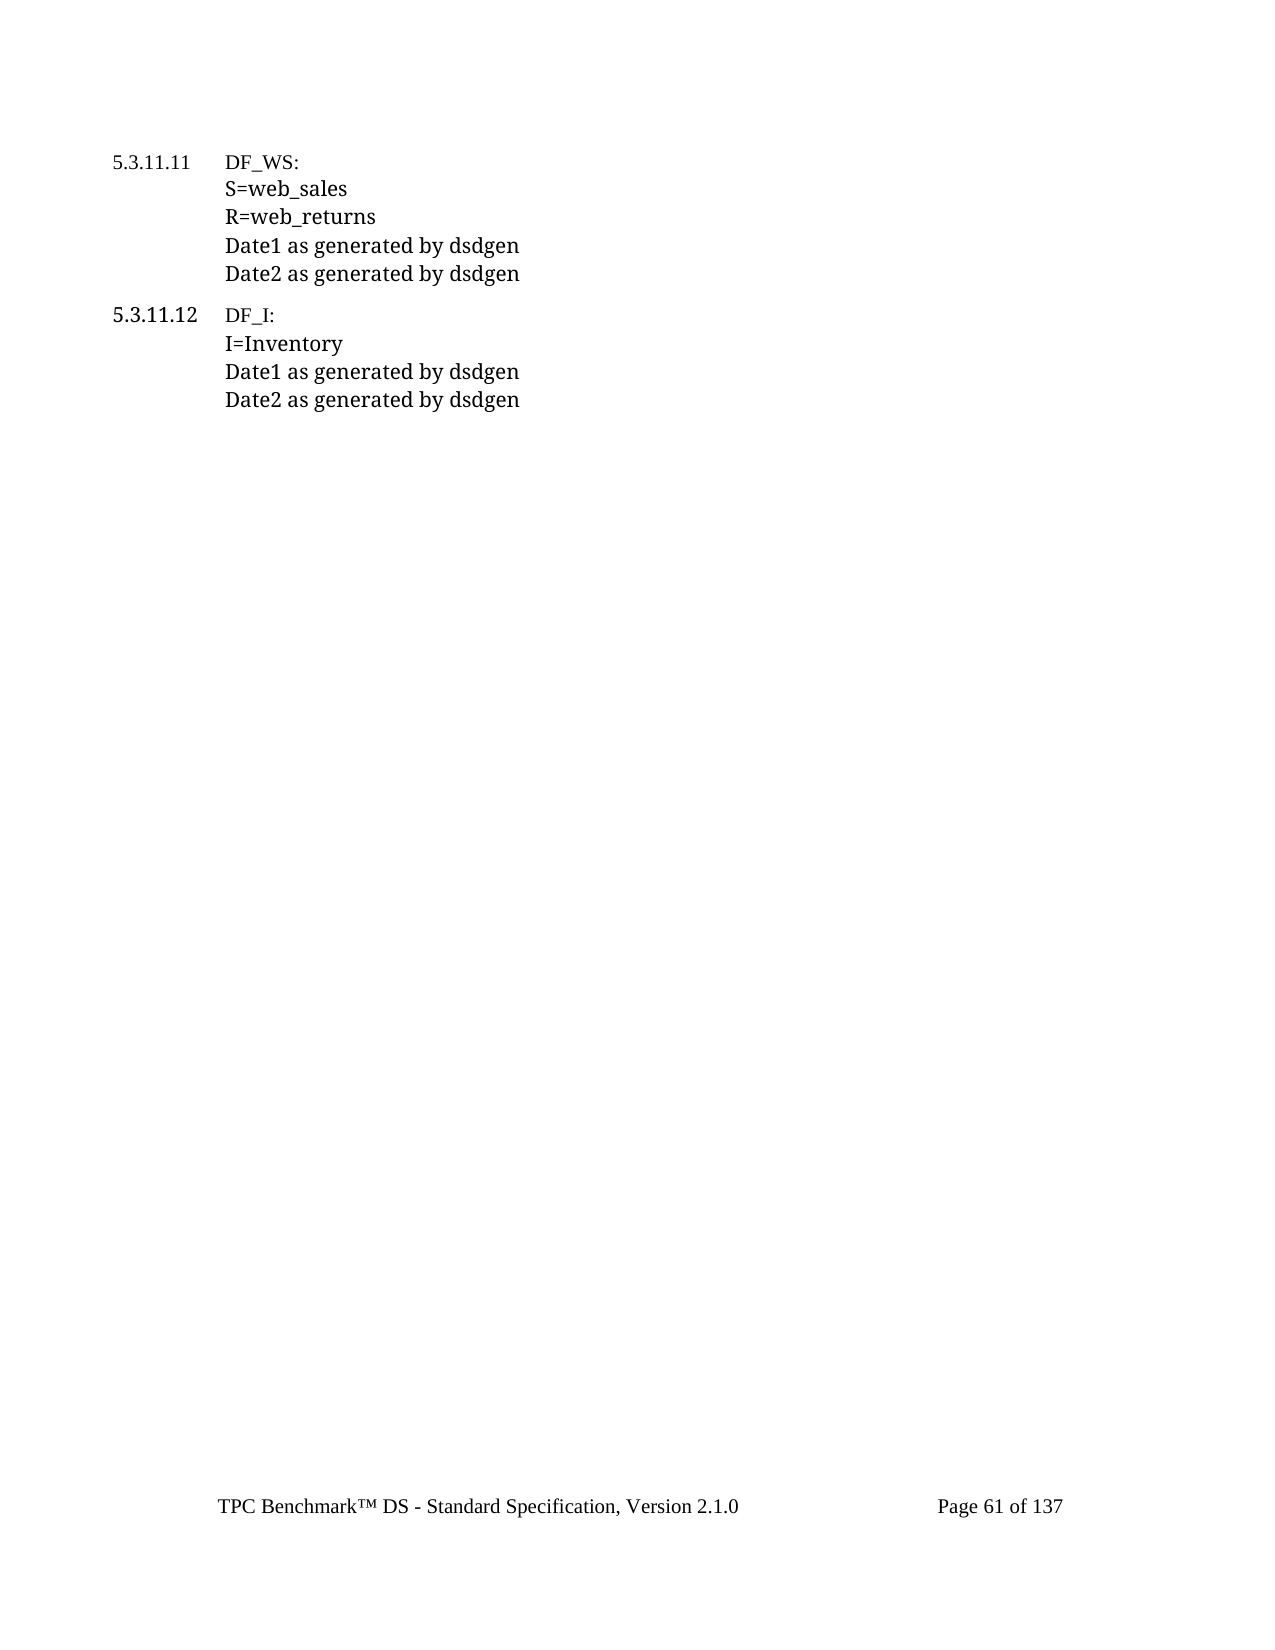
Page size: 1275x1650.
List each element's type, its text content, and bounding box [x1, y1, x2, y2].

subtitle DF_I: I=Inventory Date1 as generated by dsdgen Date2 as generated by dsdgen [112, 300, 1162, 414]
subtitle DF_WS: S=web_sales R=web_returns Date1 as generated by dsdgen Date2 as generated by dsdgen [112, 150, 1162, 288]
